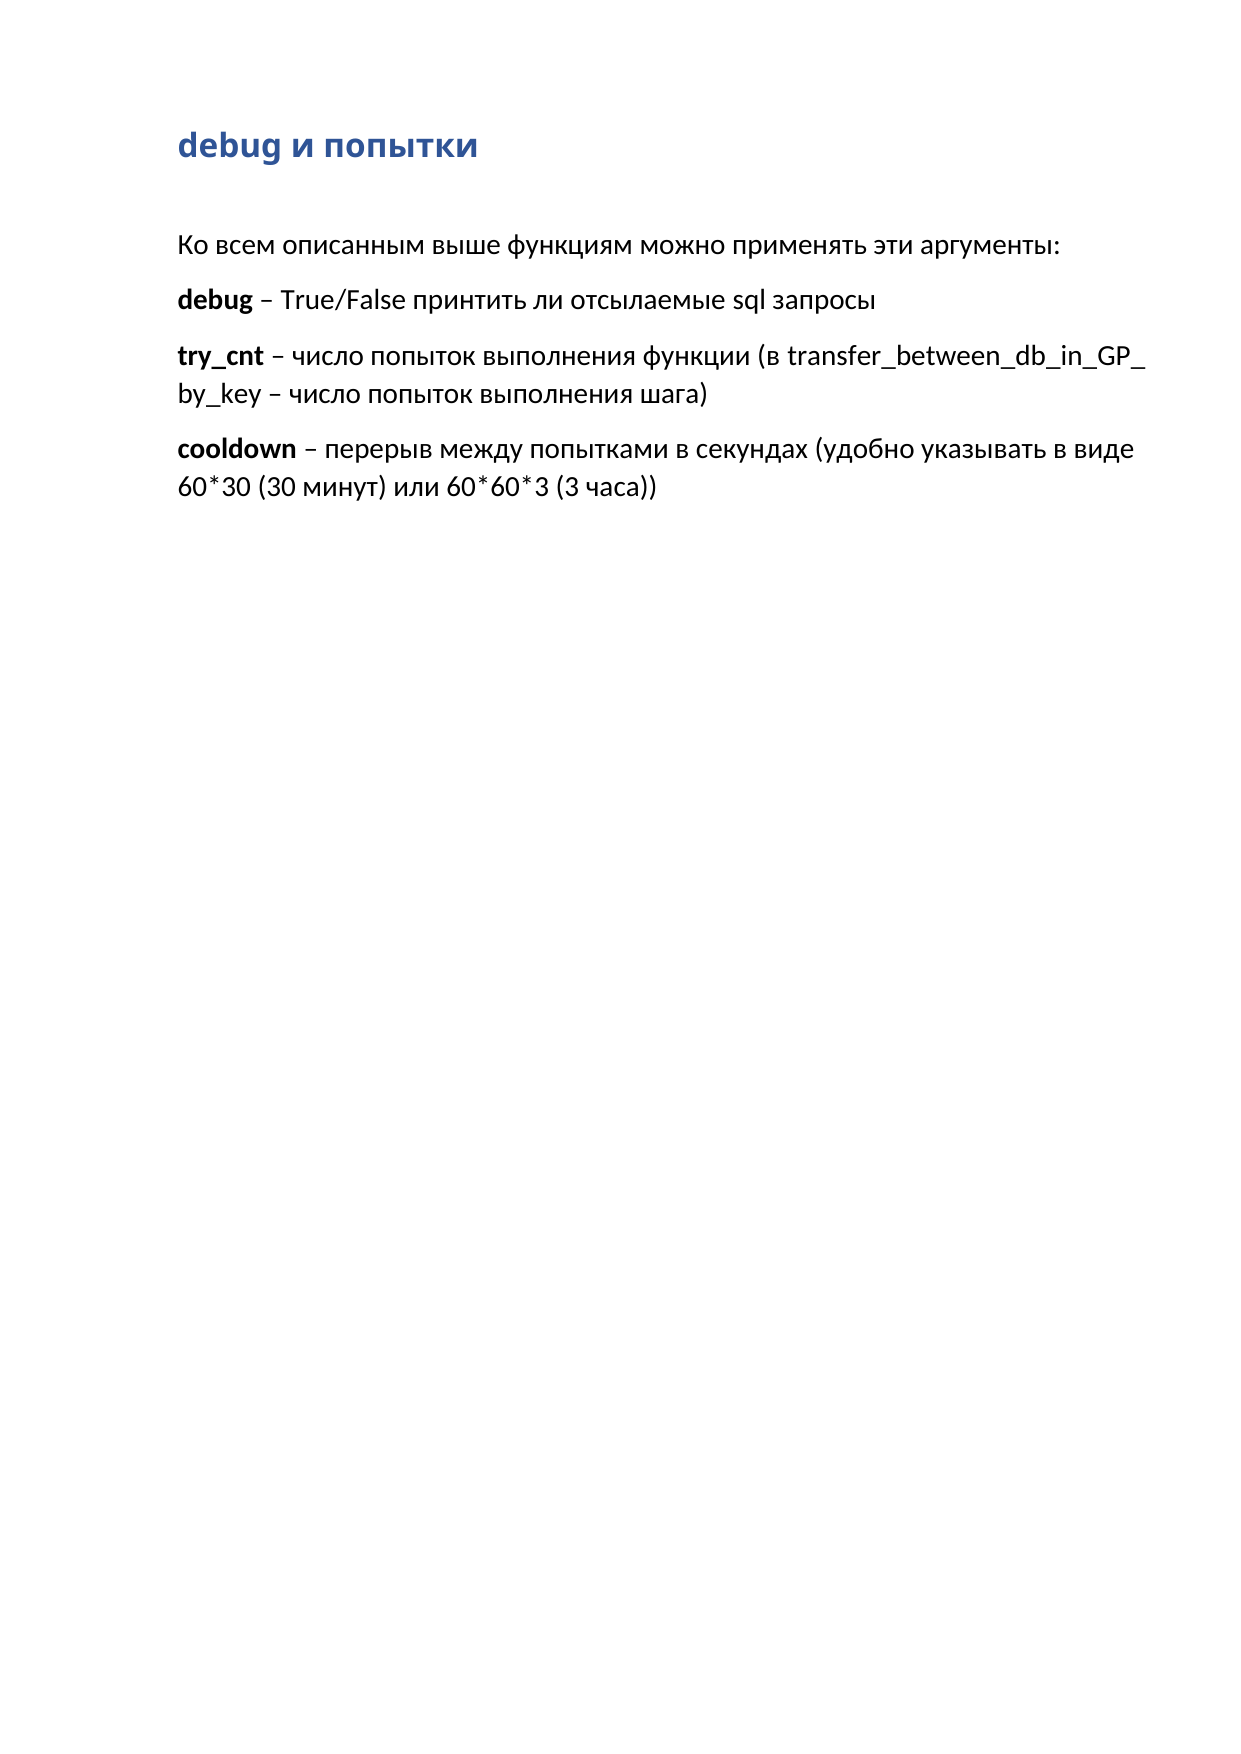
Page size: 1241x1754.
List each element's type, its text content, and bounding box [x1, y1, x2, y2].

text debug – True/False принтить ли отсылаемые sql запросы [177, 281, 1152, 317]
text try_cnt – число попыток выполнения функции (в transfer_between_db_in_GP_ by_key – число попыток выполнения шага) [177, 337, 1152, 411]
text cooldown – перерыв между попытками в секундах (удобно указывать в виде 60*30 (30 минут) или 60*60*3 (3 часа)) [177, 430, 1152, 504]
text Ко всем описанным выше функциям можно применять эти аргументы: [177, 226, 1152, 262]
subtitle debug и попытки [177, 122, 1152, 168]
